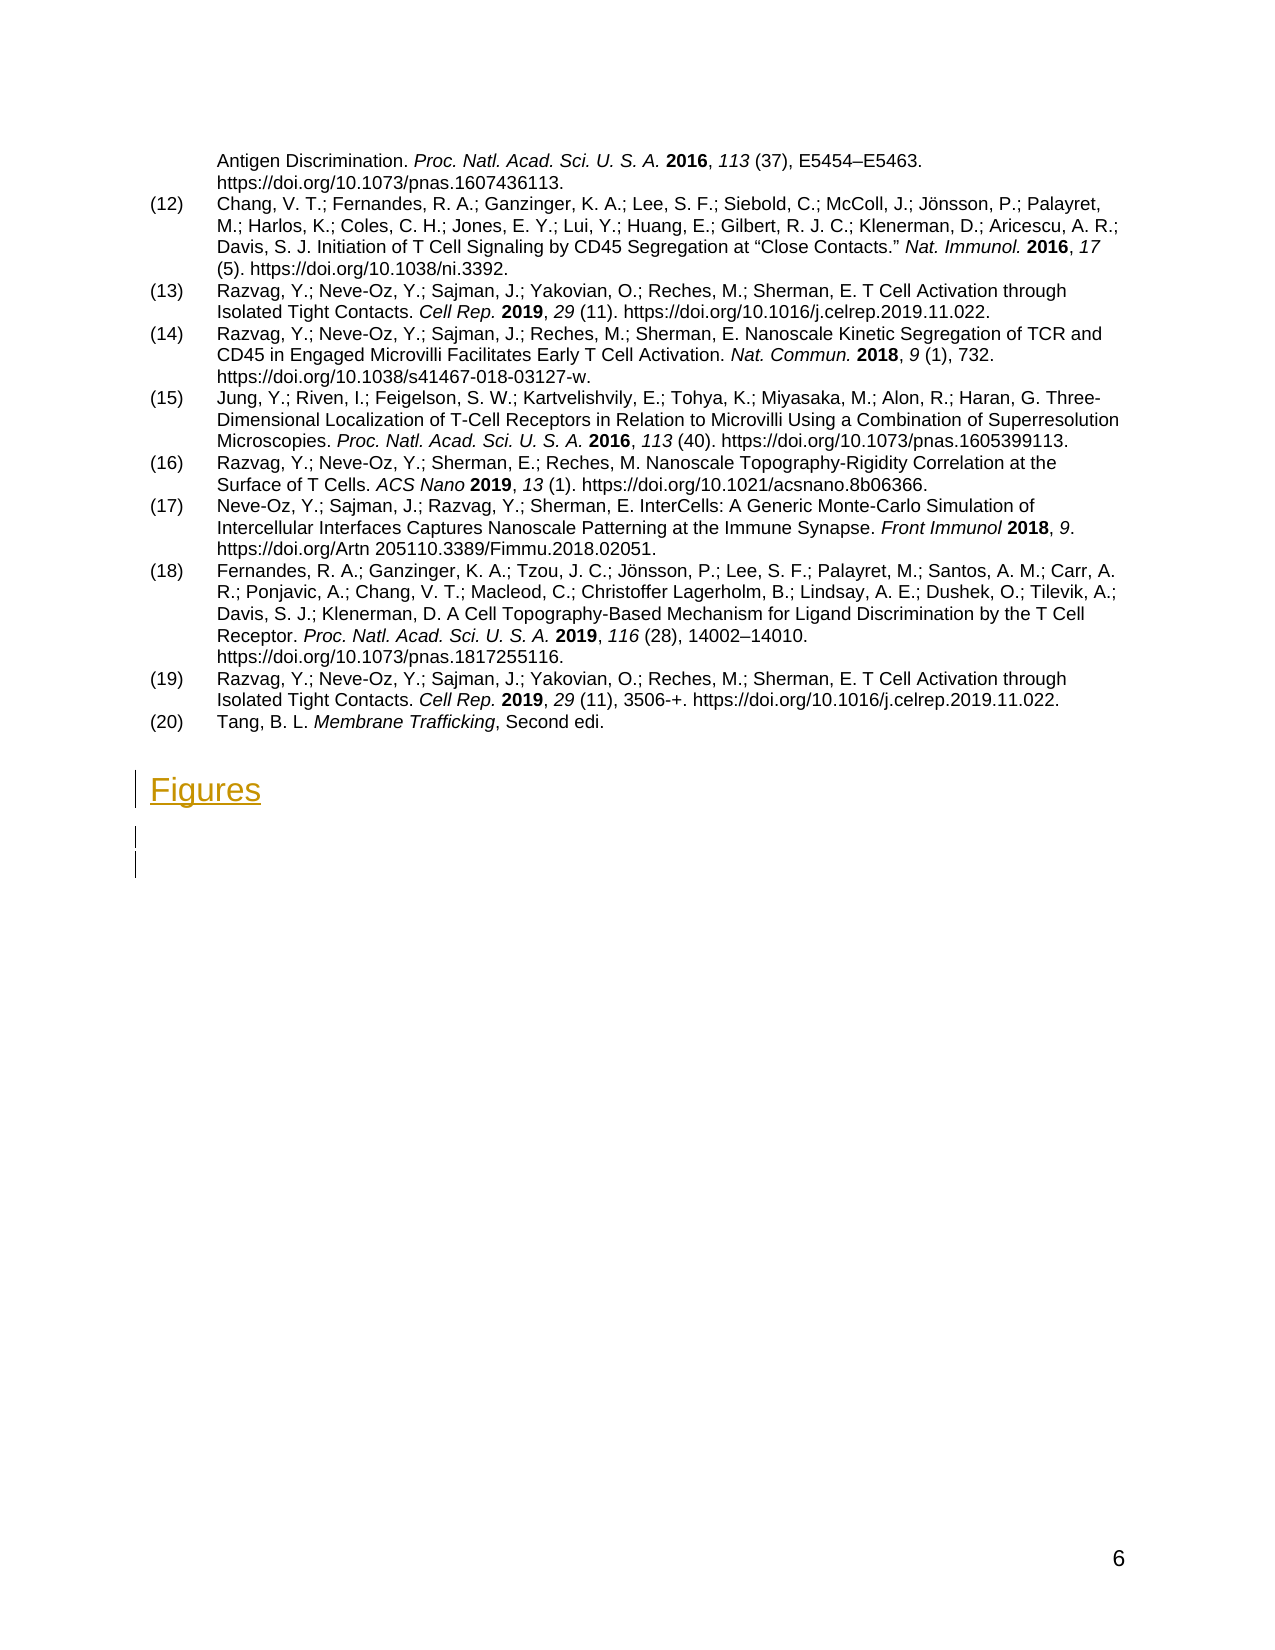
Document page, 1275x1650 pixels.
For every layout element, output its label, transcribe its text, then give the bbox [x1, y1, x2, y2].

text (13) Razvag, Y.; Neve-Oz, Y.; Sajman, J.; Yakovian, O.; Reches, M.; Sherman, E. T Cell Activation through Isolated Tight Contacts. Cell Rep. 2019, 29 (11). https://doi.org/10.1016/j.celrep.2019.11.022. [150, 279, 1125, 322]
text (19) Razvag, Y.; Neve-Oz, Y.; Sajman, J.; Yakovian, O.; Reches, M.; Sherman, E. T Cell Activation through Isolated Tight Contacts. Cell Rep. 2019, 29 (11), 3506-+. https://doi.org/10.1016/j.celrep.2019.11.022. [150, 667, 1125, 711]
text (16) Razvag, Y.; Neve-Oz, Y.; Sherman, E.; Reches, M. Nanoscale Topography-Rigidity Correlation at the Surface of T Cells. ACS Nano 2019, 13 (1). https://doi.org/10.1021/acsnano.8b06366. [150, 452, 1125, 495]
text (14) Razvag, Y.; Neve-Oz, Y.; Sajman, J.; Reches, M.; Sherman, E. Nanoscale Kinetic Segregation of TCR and CD45 in Engaged Microvilli Facilitates Early T Cell Activation. Nat. Commun. 2018, 9 (1), 732. https://doi.org/10.1038/s41467-018-03127-w. [150, 322, 1125, 387]
text (18) Fernandes, R. A.; Ganzinger, K. A.; Tzou, J. C.; Jönsson, P.; Lee, S. F.; Palayret, M.; Santos, A. M.; Carr, A. R.; Ponjavic, A.; Chang, V. T.; Macleod, C.; Christoffer Lagerholm, B.; Lindsay, A. E.; Dushek, O.; Tilevik, A.; Davis, S. J.; Klenerman, D. A Cell Topography-Based Mechanism for Ligand Discrimination by the T Cell Receptor. Proc. Natl. Acad. Sci. U. S. A. 2019, 116 (28), 14002–14010. https://doi.org/10.1073/pnas.1817255116. [150, 560, 1125, 667]
text (15) Jung, Y.; Riven, I.; Feigelson, S. W.; Kartvelishvily, E.; Tohya, K.; Miyasaka, M.; Alon, R.; Haran, G. Three-Dimensional Localization of T-Cell Receptors in Relation to Microvilli Using a Combination of Superresolution Microscopies. Proc. Natl. Acad. Sci. U. S. A. 2016, 113 (40). https://doi.org/10.1073/pnas.1605399113. [150, 387, 1125, 452]
text (17) Neve-Oz, Y.; Sajman, J.; Razvag, Y.; Sherman, E. InterCells: A Generic Monte-Carlo Simulation of Intercellular Interfaces Captures Nanoscale Patterning at the Immune Synapse. Front Immunol 2018, 9. https://doi.org/Artn 205110.3389/Fimmu.2018.02051. [150, 495, 1125, 560]
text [150, 150, 1125, 193]
text (20) Tang, B. L. Membrane Trafficking, Second edi. [150, 711, 1125, 732]
text (12) Chang, V. T.; Fernandes, R. A.; Ganzinger, K. A.; Lee, S. F.; Siebold, C.; McColl, J.; Jönsson, P.; Palayret, M.; Harlos, K.; Coles, C. H.; Jones, E. Y.; Lui, Y.; Huang, E.; Gilbert, R. J. C.; Klenerman, D.; Aricescu, A. R.; Davis, S. J. Initiation of T Cell Signaling by CD45 Segregation at “Close Contacts.” Nat. Immunol. 2016, 17 (5). https://doi.org/10.1038/ni.3392. [150, 193, 1125, 279]
